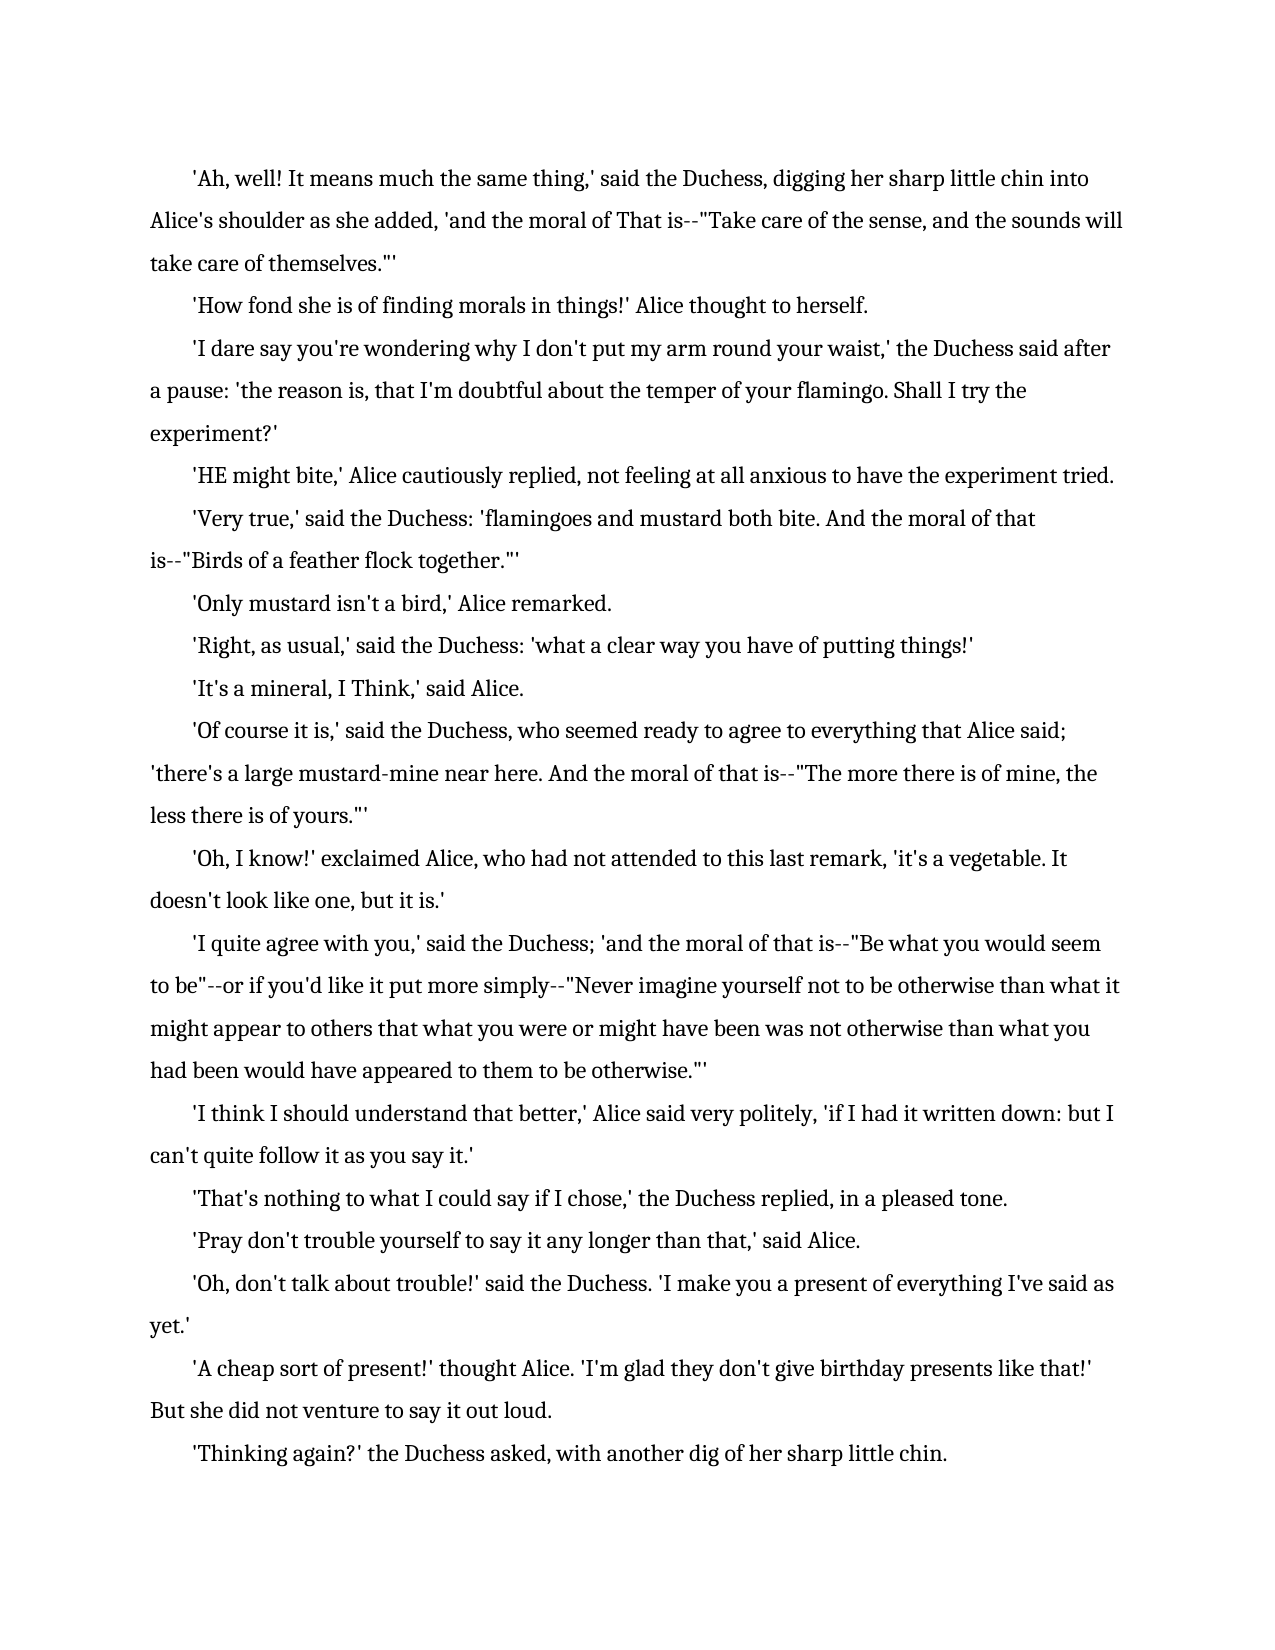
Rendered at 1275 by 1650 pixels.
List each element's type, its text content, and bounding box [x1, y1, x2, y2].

text 'Oh, I know!' exclaimed Alice, who had not attended to this last remark, 'it's a vegetable. It doesn't look like one, but it is.' [150, 830, 1125, 915]
text 'Oh, don't talk about trouble!' said the Duchess. 'I make you a present of everything I've said as yet.' [150, 1255, 1125, 1340]
text 'A cheap sort of present!' thought Alice. 'I'm glad they don't give birthday presents like that!' But she did not venture to say it out loud. [150, 1340, 1125, 1425]
text 'I quite agree with you,' said the Duchess; 'and the moral of that is--"Be what you would seem to be"--or if you'd like it put more simply--"Never imagine yourself not to be otherwise than what it might appear to others that what you were or might have been was not otherwise than what you had been would have appeared to them to be otherwise."' [150, 915, 1125, 1085]
text 'That's nothing to what I could say if I chose,' the Duchess replied, in a pleased tone. [150, 1170, 1125, 1212]
text 'Right, as usual,' said the Duchess: 'what a clear way you have of putting things!' [150, 617, 1125, 660]
text 'How fond she is of finding morals in things!' Alice thought to herself. [150, 277, 1125, 320]
text 'Ah, well! It means much the same thing,' said the Duchess, digging her sharp little chin into Alice's shoulder as she added, 'and the moral of That is--"Take care of the sense, and the sounds will take care of themselves."' [150, 150, 1125, 277]
text 'Pray don't trouble yourself to say it any longer than that,' said Alice. [150, 1212, 1125, 1255]
text 'I think I should understand that better,' Alice said very politely, 'if I had it written down: but I can't quite follow it as you say it.' [150, 1085, 1125, 1170]
text 'Very true,' said the Duchess: 'flamingoes and mustard both bite. And the moral of that is--"Birds of a feather flock together."' [150, 490, 1125, 575]
text 'Thinking again?' the Duchess asked, with another dig of her sharp little chin. [150, 1425, 1125, 1467]
text 'Only mustard isn't a bird,' Alice remarked. [150, 575, 1125, 617]
text 'HE might bite,' Alice cautiously replied, not feeling at all anxious to have the experiment tried. [150, 447, 1125, 490]
text 'Of course it is,' said the Duchess, who seemed ready to agree to everything that Alice said; 'there's a large mustard-mine near here. And the moral of that is--"The more there is of mine, the less there is of yours."' [150, 702, 1125, 830]
text 'I dare say you're wondering why I don't put my arm round your waist,' the Duchess said after a pause: 'the reason is, that I'm doubtful about the temper of your flamingo. Shall I try the experiment?' [150, 320, 1125, 447]
text 'It's a mineral, I Think,' said Alice. [150, 660, 1125, 702]
